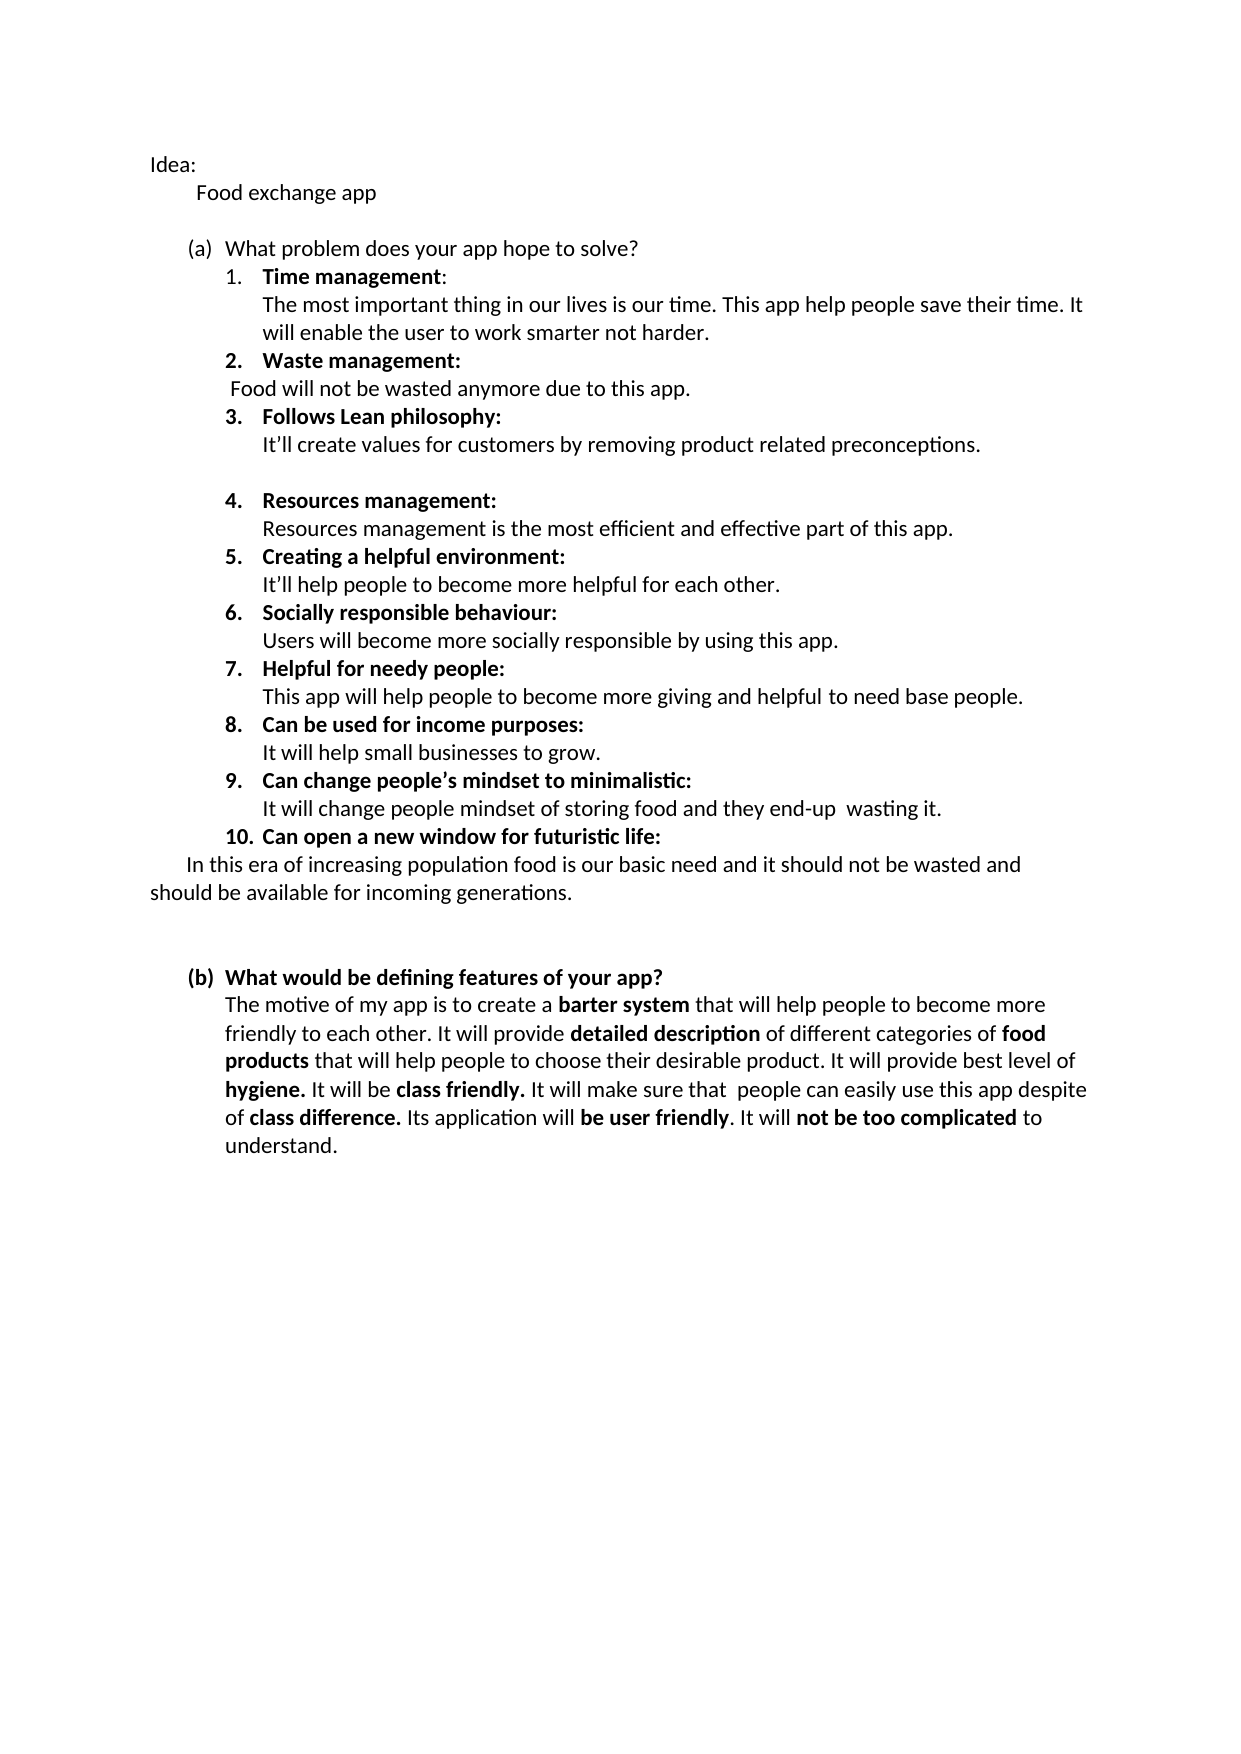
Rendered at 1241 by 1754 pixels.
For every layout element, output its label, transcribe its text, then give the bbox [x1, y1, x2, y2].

list Can be used for income purposes: [225, 710, 1090, 738]
list What problem does your app hope to solve? [187, 234, 1090, 262]
text Idea: [150, 150, 1090, 178]
list It’ll create values for customers by removing product related preconceptions. [262, 430, 1090, 458]
list It’ll help people to become more helpful for each other. [262, 570, 1090, 598]
list It will change people mindset of storing food and they end-up wasting it. [262, 794, 1090, 822]
list Waste management: [225, 346, 1090, 374]
list It will help small businesses to grow. [262, 738, 1090, 766]
list The motive of my app is to create a barter system that will help people to become more friendly to each other. It will provide detailed description of different categories of food products that will help people to choose their desirable product. It will provide best level of hygiene. It will be class friendly. It will make sure that people can easily use this app despite of class difference. Its application will be user friendly. It will not be too complicated to understand. [225, 991, 1090, 1159]
list This app will help people to become more giving and helpful to need base people. [262, 682, 1090, 710]
list Socially responsible behaviour: [225, 598, 1090, 626]
text In this era of increasing population food is our basic need and it should not be wasted and should be available for incoming generations. [150, 851, 1090, 907]
list The most important thing in our lives is our time. This app help people save their time. It will enable the user to work smarter not harder. [262, 290, 1090, 346]
list What would be defining features of your app? [187, 963, 1090, 991]
list Time management: [225, 262, 1090, 290]
text Food exchange app [150, 178, 1090, 206]
list Creating a helpful environment: [225, 542, 1090, 570]
list Follows Lean philosophy: [225, 402, 1090, 430]
list Can open a new window for futuristic life: [225, 822, 1090, 851]
list Users will become more socially responsible by using this app. [262, 626, 1090, 654]
list Can change people’s mindset to minimalistic: [225, 766, 1090, 794]
list Helpful for needy people: [225, 654, 1090, 682]
text Food will not be wasted anymore due to this app. [225, 374, 1090, 402]
list Resources management: [225, 486, 1090, 514]
list Resources management is the most efficient and effective part of this app. [262, 514, 1090, 542]
